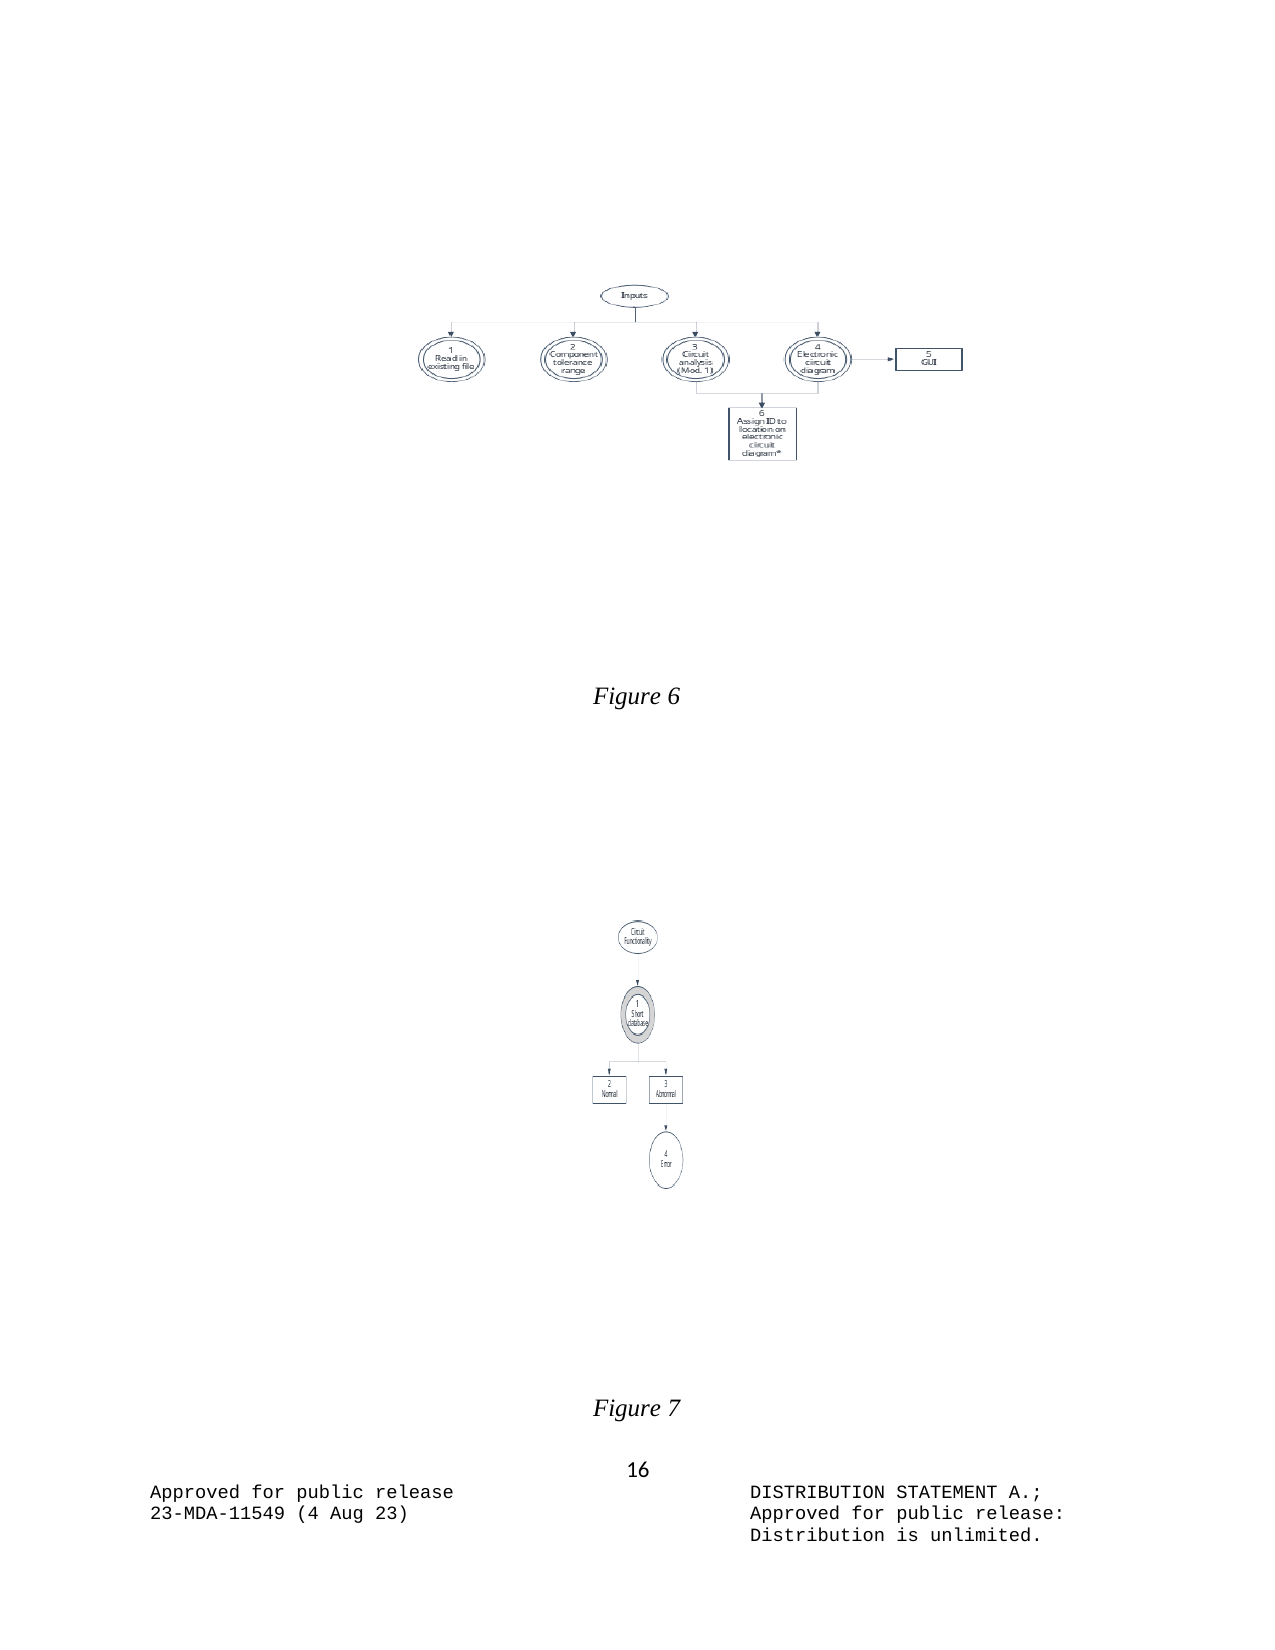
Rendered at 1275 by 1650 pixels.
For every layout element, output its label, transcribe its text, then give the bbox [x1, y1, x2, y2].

text Figure 7 [150, 1393, 1125, 1422]
text Figure 6 [150, 681, 1125, 710]
